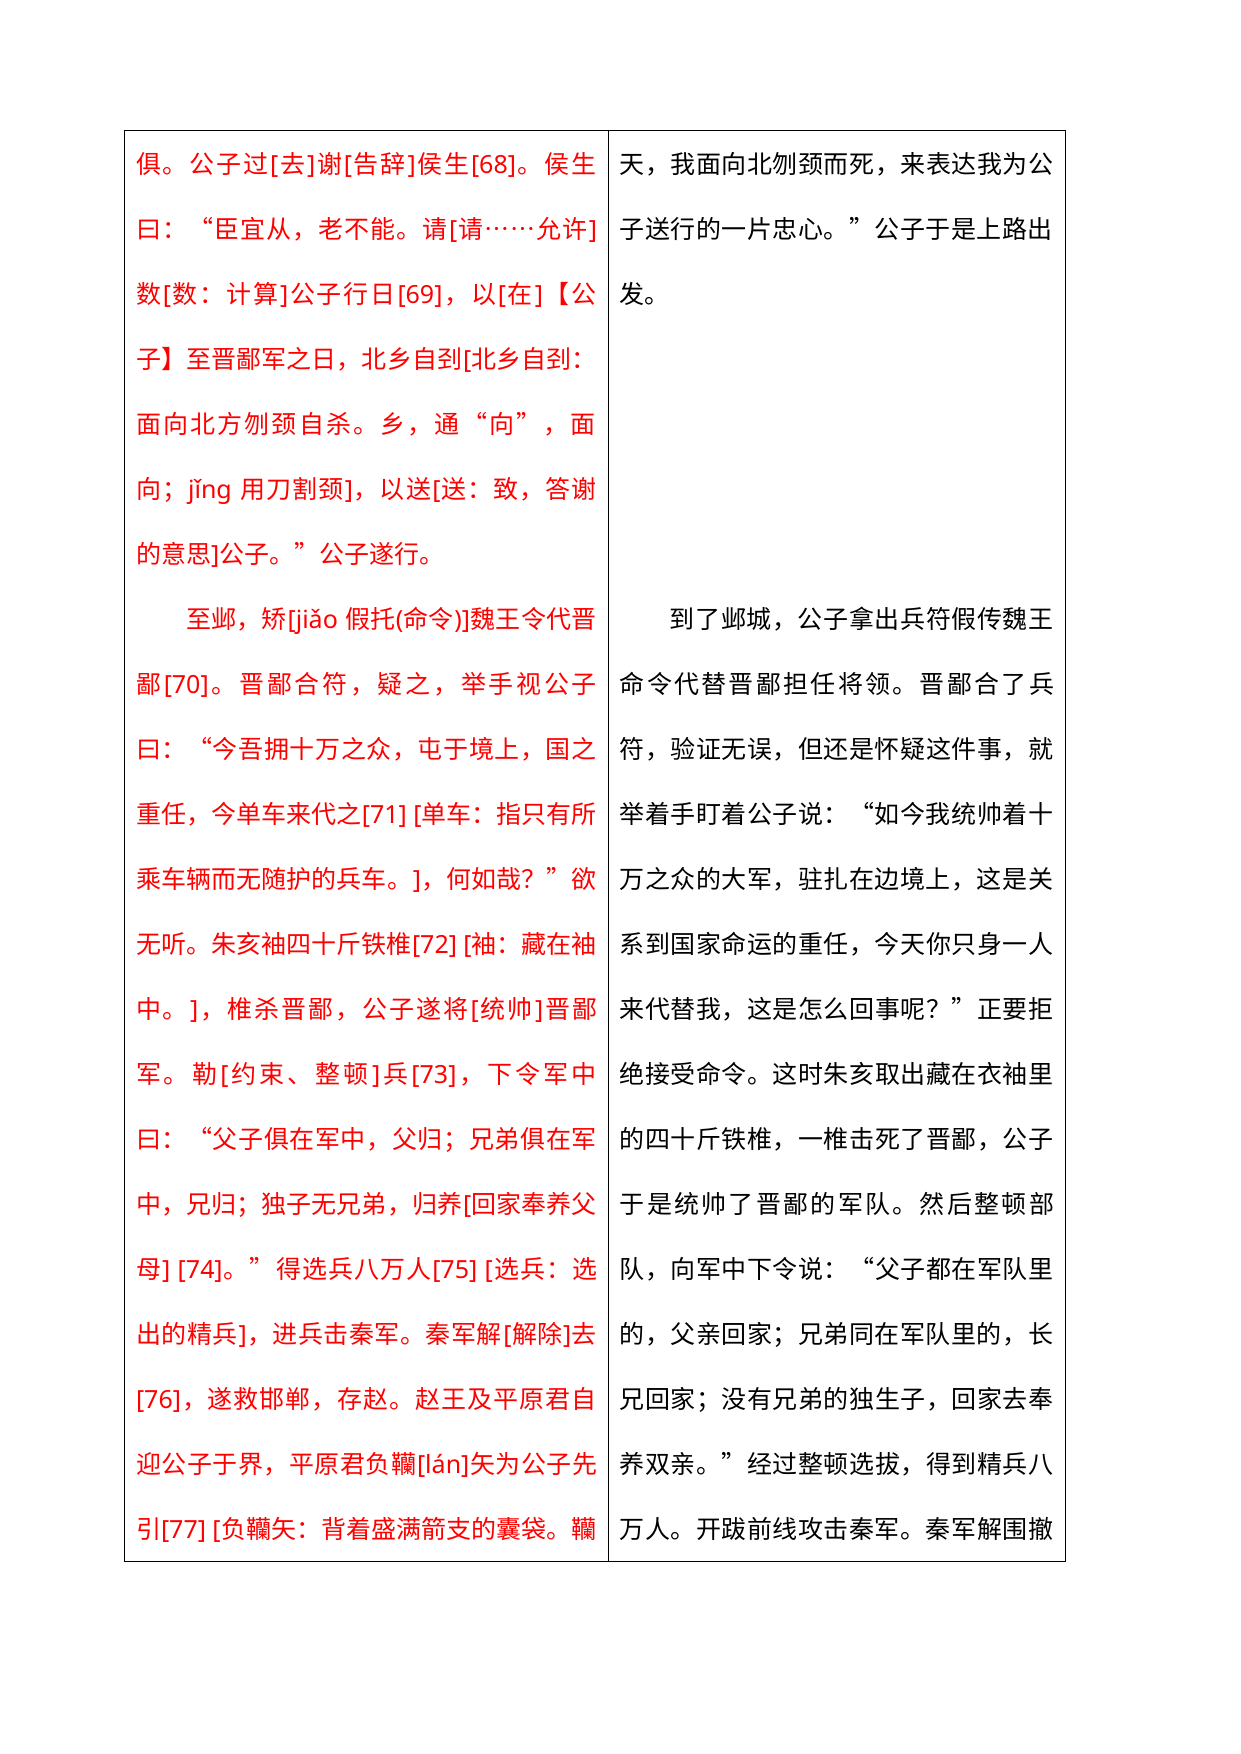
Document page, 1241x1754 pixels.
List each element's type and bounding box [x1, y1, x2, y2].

table_cell [609, 131, 1065, 1561]
table_cell [125, 131, 608, 1561]
